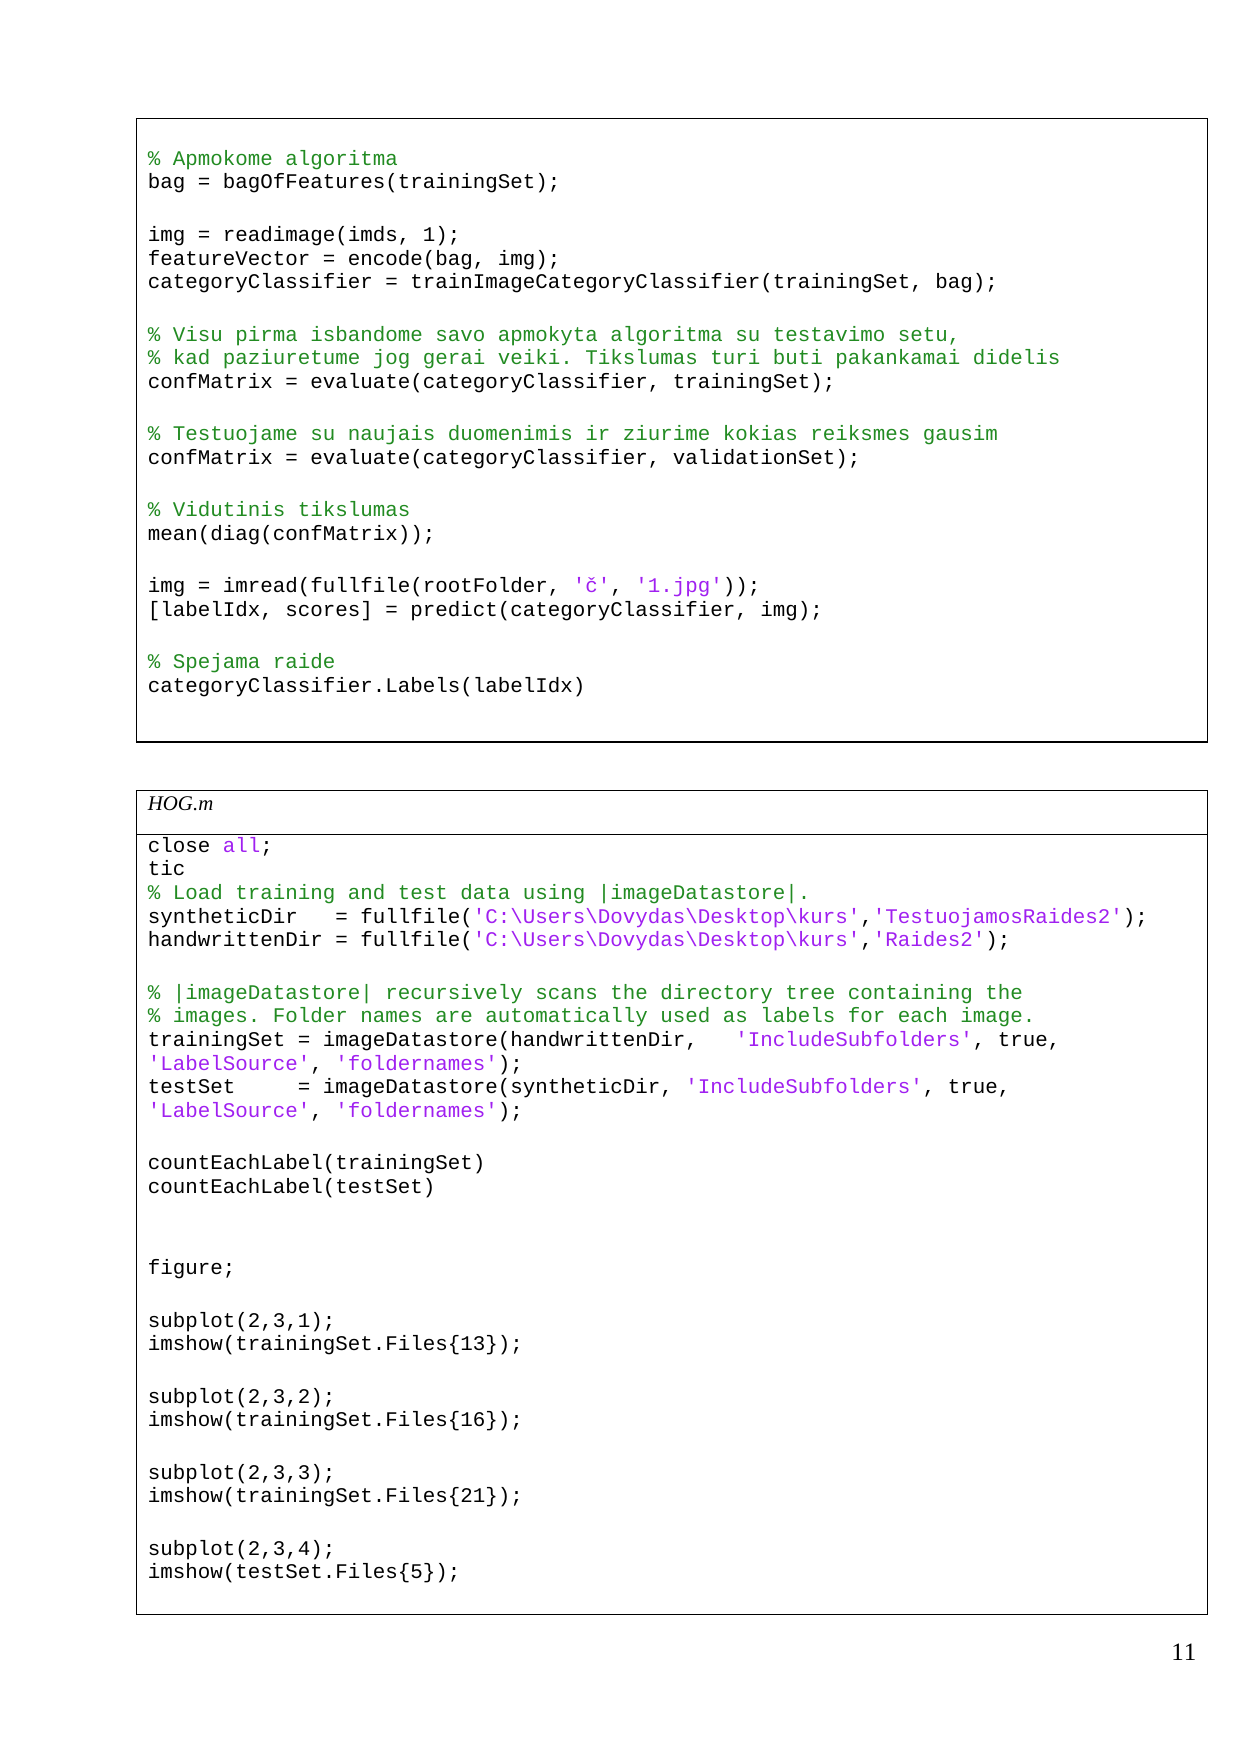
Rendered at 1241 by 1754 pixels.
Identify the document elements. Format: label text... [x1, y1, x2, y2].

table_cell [137, 835, 1207, 1614]
table_header HOG.m [137, 791, 1207, 834]
